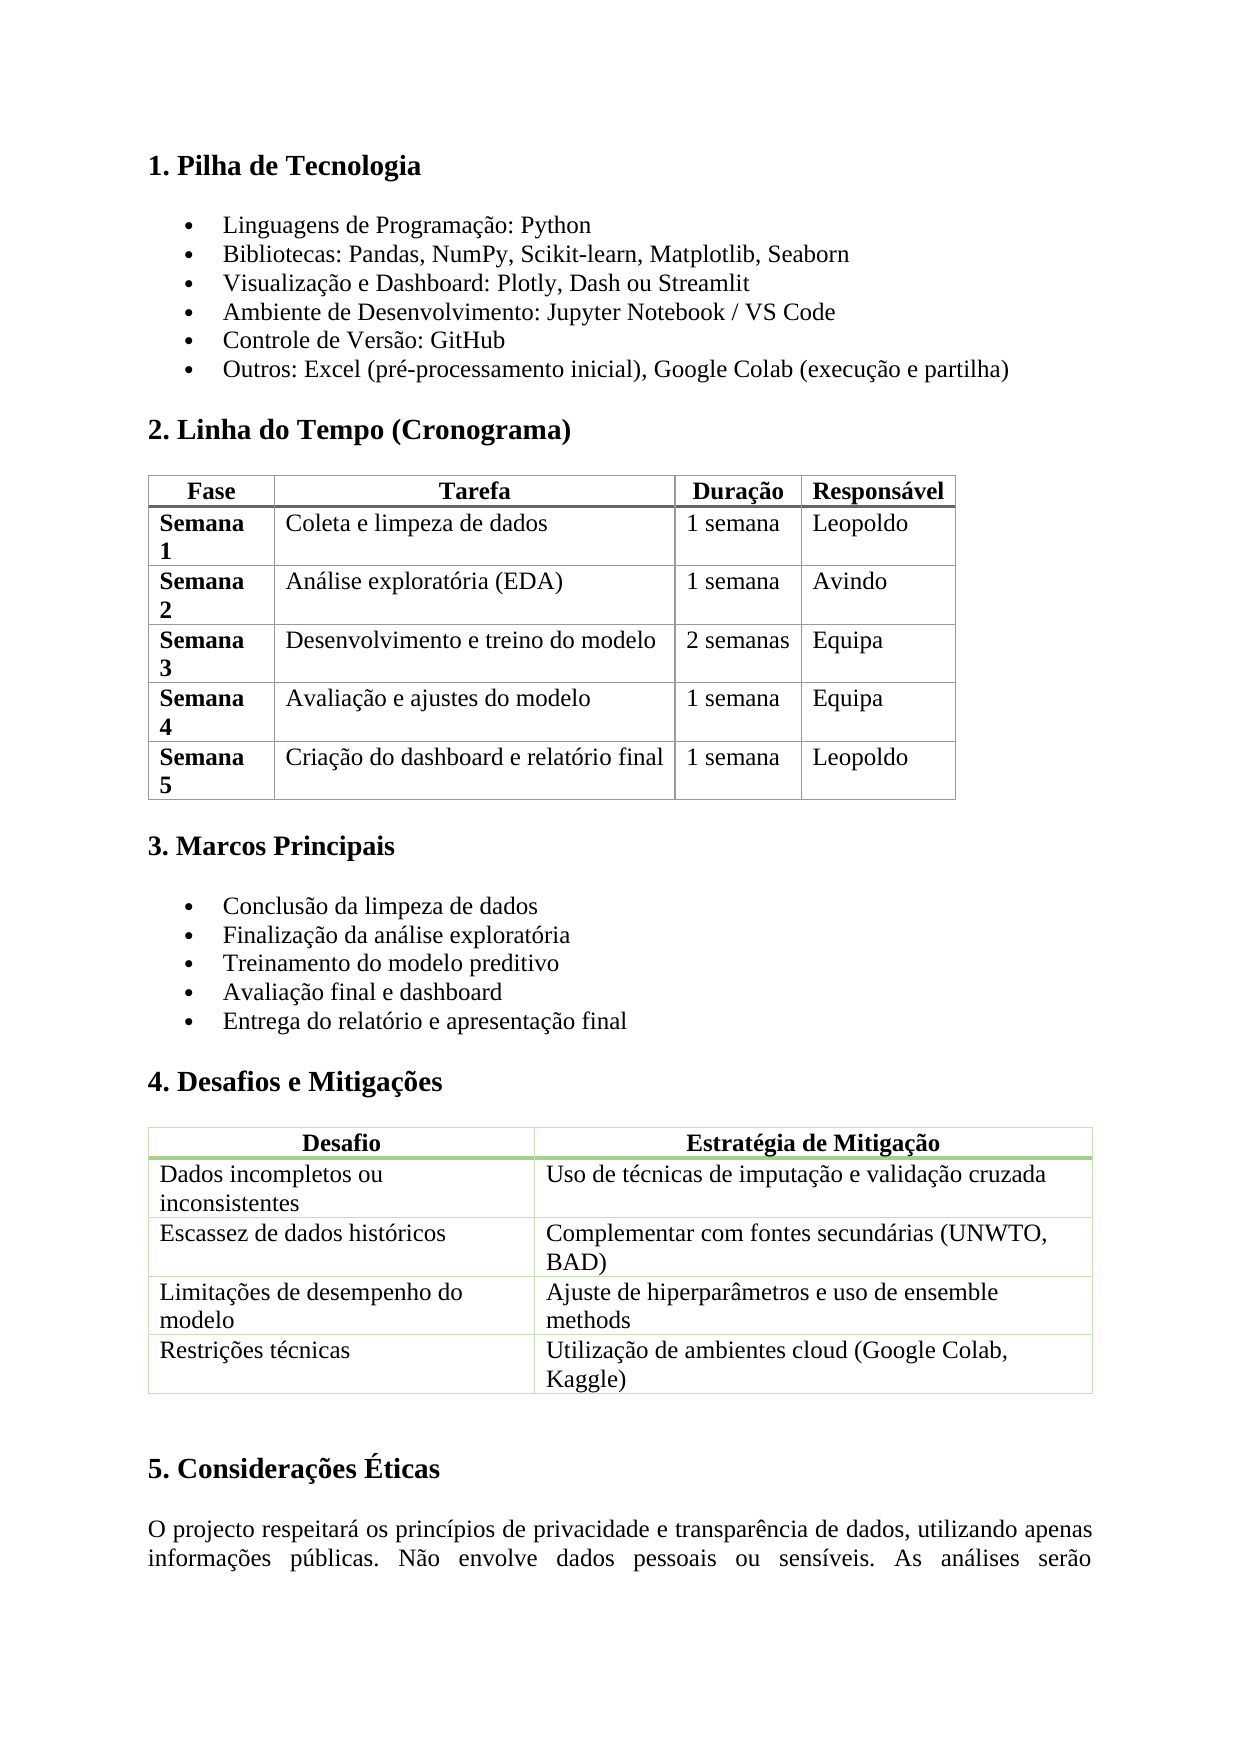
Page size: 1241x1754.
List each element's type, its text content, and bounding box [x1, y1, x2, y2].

table_cell Coleta e limpeza de dados [275, 508, 674, 565]
list Outros: Excel (pré-processamento inicial), Google Colab (execução e partilha) [185, 354, 1093, 383]
table_header Duração [676, 476, 801, 504]
table_cell Semana 5 [149, 742, 274, 799]
table_cell Semana 2 [149, 566, 274, 624]
text 4. Desafios e Mitigações [148, 1064, 1093, 1097]
table_cell Ajuste de hiperparâmetros e uso de ensemble methods [535, 1277, 1092, 1334]
list Avaliação final e dashboard [185, 977, 1093, 1006]
text 2. Linha do Tempo (Cronograma) [148, 412, 1093, 446]
list Entrega do relatório e apresentação final [185, 1006, 1093, 1035]
table_cell 1 semana [676, 742, 801, 799]
list Linguagens de Programação: Python [185, 210, 1093, 239]
table_cell Leopoldo [802, 508, 955, 565]
table_cell Leopoldo [802, 742, 955, 799]
table_cell Uso de técnicas de imputação e validação cruzada [535, 1160, 1092, 1217]
table_cell Equipa [802, 625, 955, 682]
table_header Tarefa [275, 476, 674, 504]
table_cell Limitações de desempenho do modelo [149, 1277, 534, 1334]
table_cell Avaliação e ajustes do modelo [275, 683, 674, 741]
list Ambiente de Desenvolvimento: Jupyter Notebook / VS Code [185, 297, 1093, 325]
list Bibliotecas: Pandas, NumPy, Scikit-learn, Matplotlib, Seaborn [185, 239, 1093, 268]
list Conclusão da limpeza de dados [185, 891, 1093, 920]
table_cell 2 semanas [676, 625, 801, 682]
list Visualização e Dashboard: Plotly, Dash ou Streamlit [185, 268, 1093, 297]
table_header Estratégia de Mitigação [535, 1128, 1092, 1156]
table_cell Dados incompletos ou inconsistentes [149, 1160, 534, 1217]
list Finalização da análise exploratória [185, 920, 1093, 948]
table_header Fase [149, 476, 274, 504]
table_cell Desenvolvimento e treino do modelo [275, 625, 674, 682]
text 5. Considerações Éticas [148, 1452, 1093, 1485]
table_cell Semana 4 [149, 683, 274, 741]
table_cell Semana 1 [149, 508, 274, 565]
table_cell Escassez de dados históricos [149, 1218, 534, 1276]
table_cell 1 semana [676, 508, 801, 565]
table_cell 1 semana [676, 566, 801, 624]
table_header Responsável [802, 476, 955, 504]
table_cell Avindo [802, 566, 955, 624]
table_cell Semana 3 [149, 625, 274, 682]
table_cell Análise exploratória (EDA) [275, 566, 674, 624]
list Controle de Versão: GitHub [185, 325, 1093, 354]
table_cell Complementar com fontes secundárias (UNWTO, BAD) [535, 1218, 1092, 1276]
table_cell Utilização de ambientes cloud (Google Colab, Kaggle) [535, 1335, 1092, 1393]
text 3. Marcos Principais [148, 829, 1093, 862]
table_cell Criação do dashboard e relatório final [275, 742, 674, 799]
table_cell Restrições técnicas [149, 1335, 534, 1393]
table_cell Equipa [802, 683, 955, 741]
text 1. Pilha de Tecnologia [148, 148, 1093, 181]
table_cell 1 semana [676, 683, 801, 741]
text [148, 1514, 1093, 1572]
list Treinamento do modelo preditivo [185, 948, 1093, 977]
table_header Desafio [149, 1128, 534, 1156]
